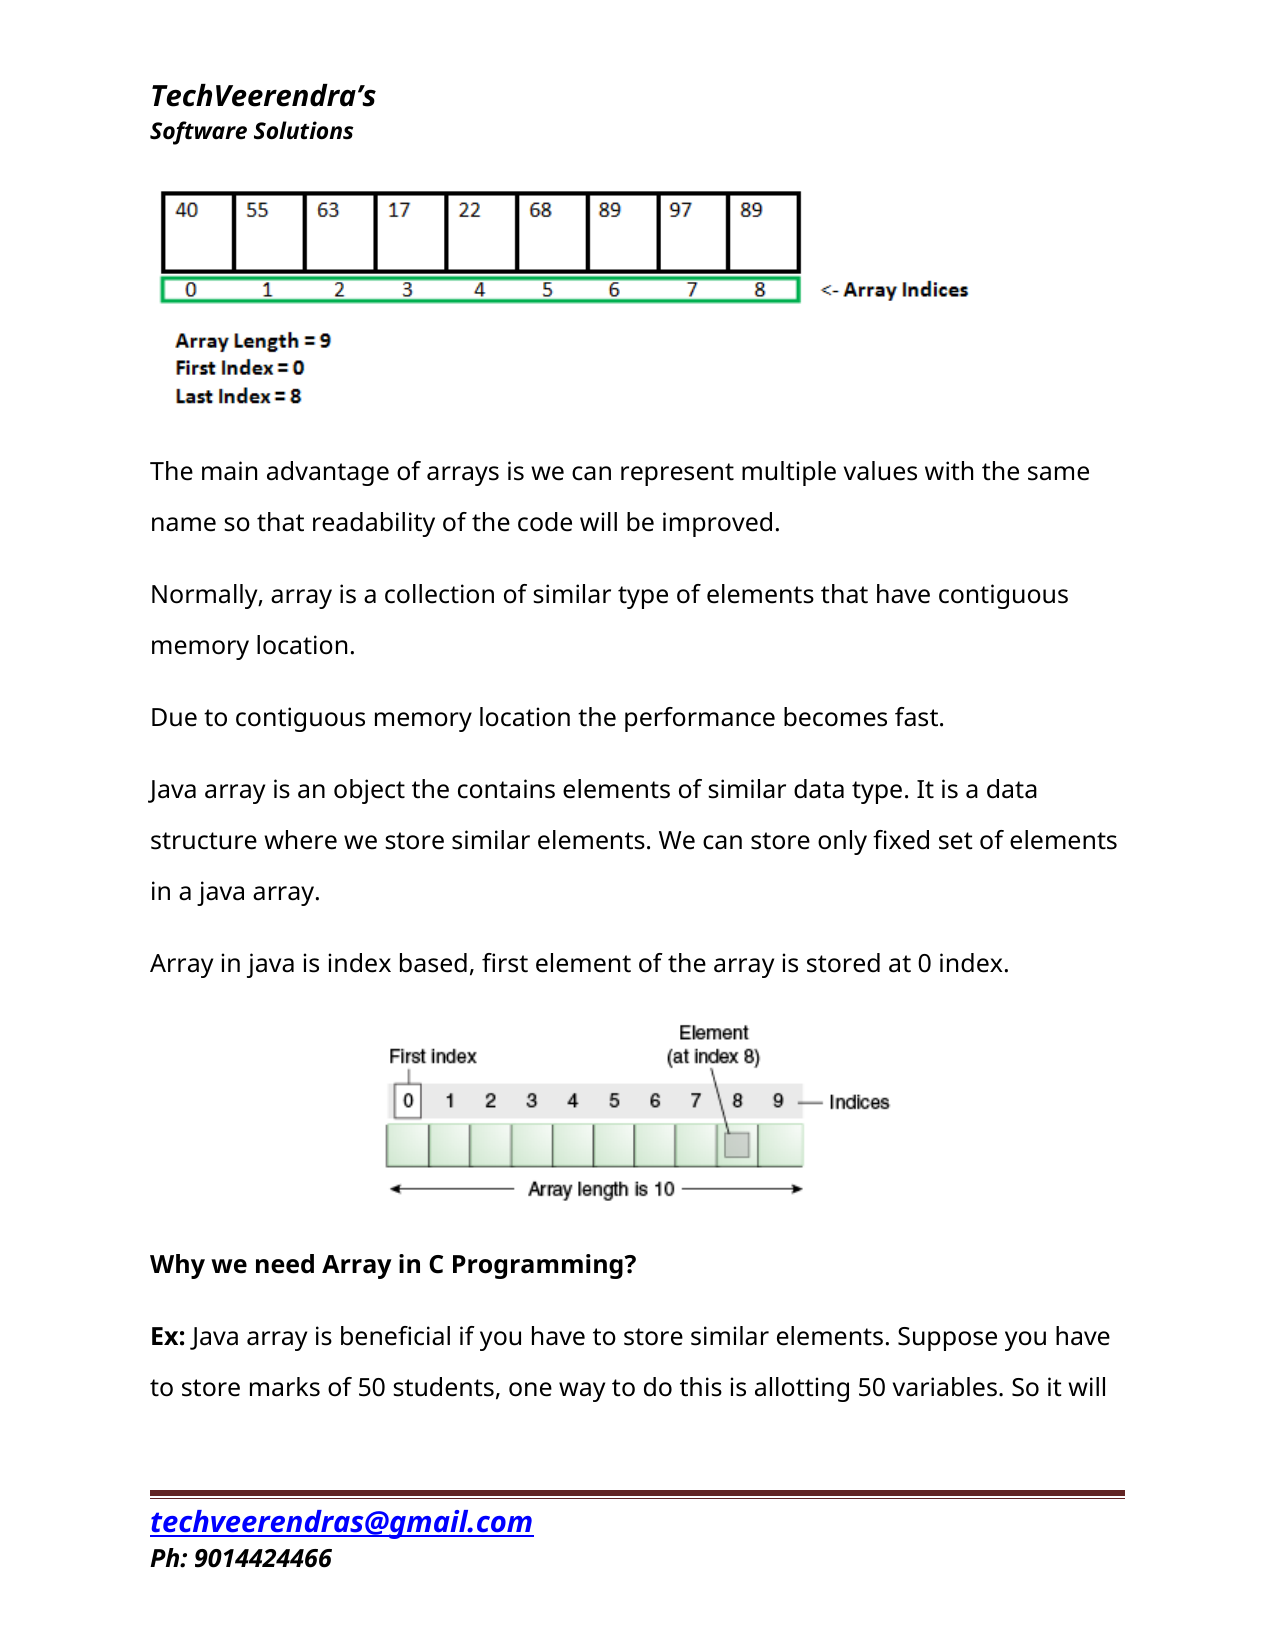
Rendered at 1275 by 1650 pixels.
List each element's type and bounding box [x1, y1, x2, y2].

picture [150, 173, 988, 419]
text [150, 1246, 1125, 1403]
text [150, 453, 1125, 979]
picture [376, 1017, 900, 1212]
